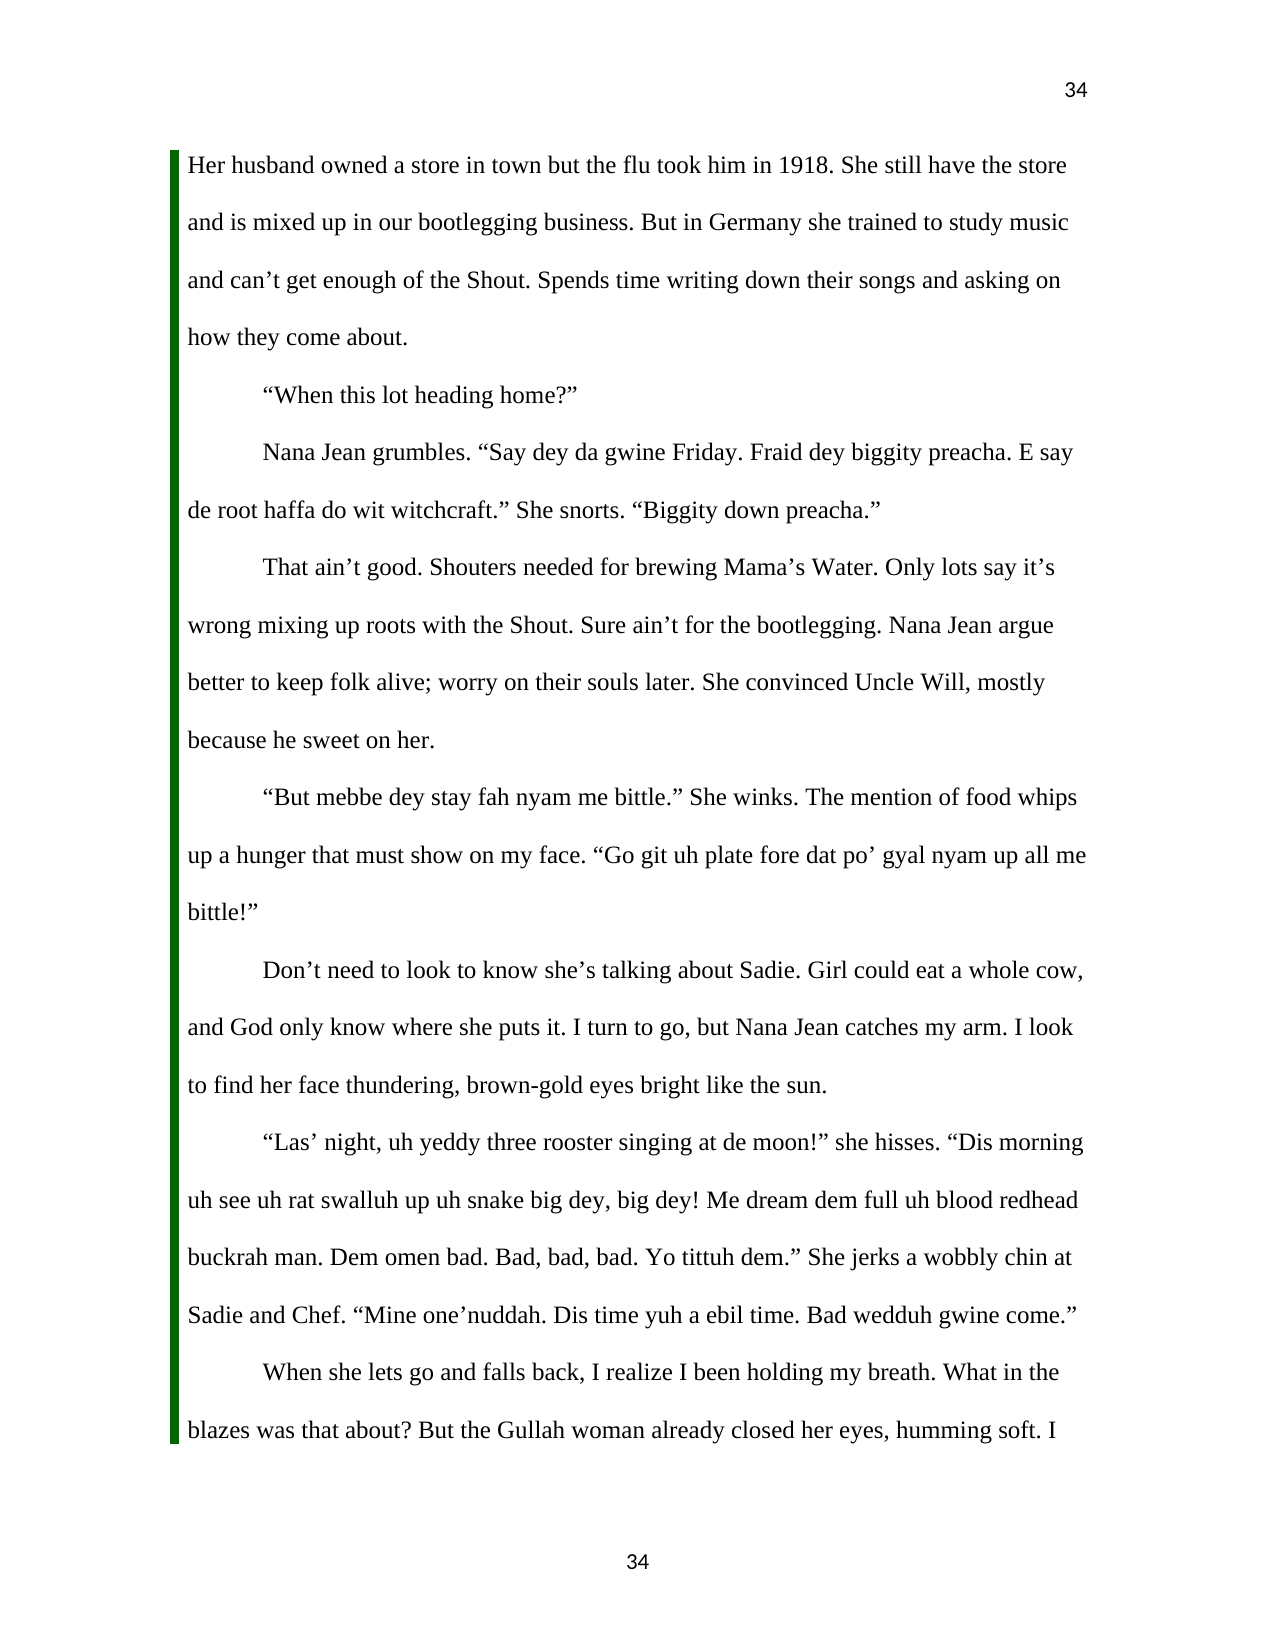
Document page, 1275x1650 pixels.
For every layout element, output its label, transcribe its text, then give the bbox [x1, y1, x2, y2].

text Don’t need to look to know she’s talking about Sadie. Girl could eat a whole cow, and God only know where she puts it. I turn to go, but Nana Jean catches my arm. I look to find her face thundering, brown-gold eyes bright like the sun. [179, 955, 1087, 1099]
text That ain’t good. Shouters needed for brewing Mama’s Water. Only lots say it’s wrong mixing up roots with the Shout. Sure ain’t for the bootlegging. Nana Jean argue better to keep folk alive; worry on their souls later. She convinced Uncle Will, mostly because he sweet on her. [179, 552, 1087, 754]
text “But mebbe dey stay fah nyam me bittle.” She winks. The mention of food whips up a hunger that must show on my face. “Go git uh plate fore dat po’ gyal nyam up all me bittle!” [179, 782, 1087, 926]
text “When this lot heading home?” [179, 380, 1087, 409]
text Nana Jean grumbles. “Say dey da gwine Friday. Fraid dey biggity preacha. E say de root haffa do wit witchcraft.” She snorts. “Biggity down preacha.” [179, 437, 1087, 524]
text “Las’ night, uh yeddy three rooster singing at de moon!” she hisses. “Dis morning uh see uh rat swalluh up uh snake big dey, big dey! Me dream dem full uh blood redhead buckrah man. Dem omen bad. Bad, bad, bad. Yo tittuh dem.” She jerks a wobbly chin at Sadie and Chef. “Mine one’nuddah. Dis time yuh a ebil time. Bad wedduh gwine come.” [179, 1127, 1087, 1329]
